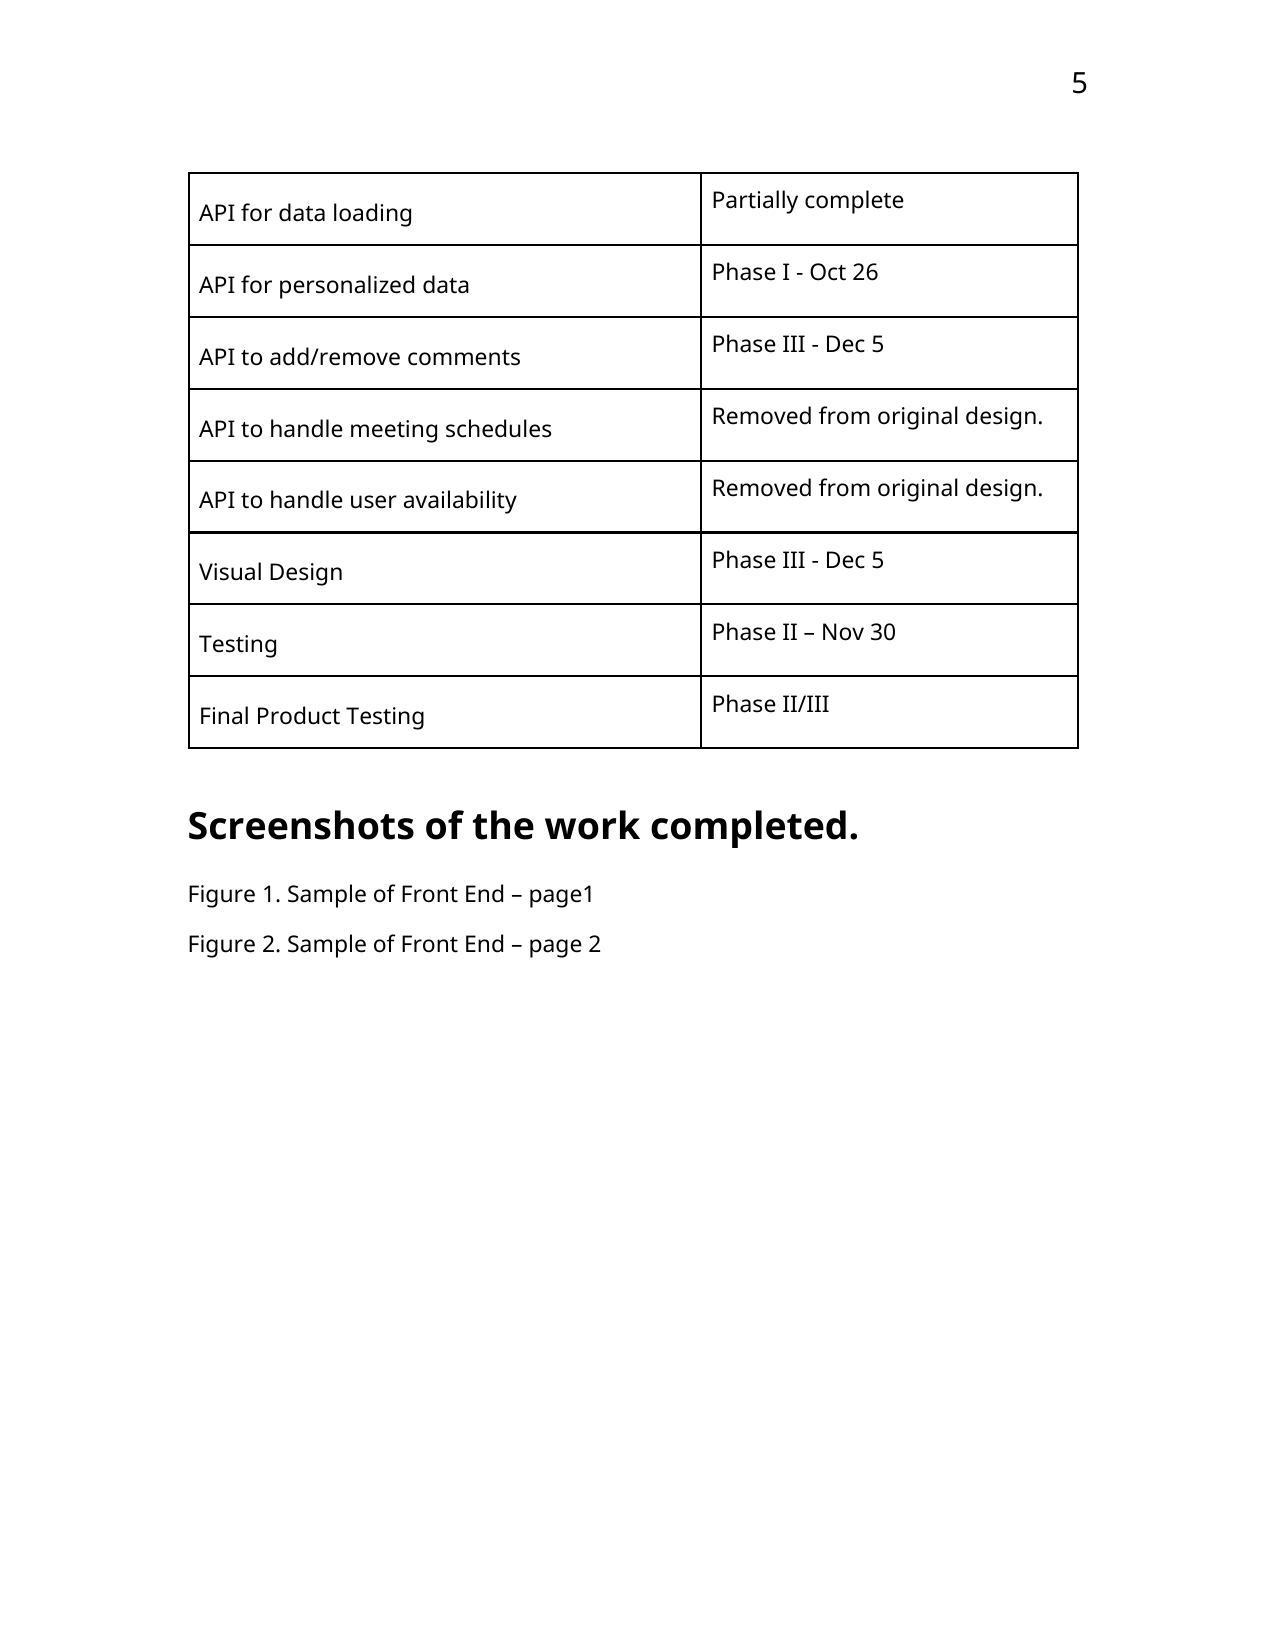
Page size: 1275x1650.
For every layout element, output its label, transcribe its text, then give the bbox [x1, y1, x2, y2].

text Figure 2. Sample of Front End – page 2 [187, 928, 1087, 959]
table_cell Phase I - Oct 26 [702, 246, 1077, 316]
table_cell Final Product Testing [190, 677, 700, 747]
table_cell Removed from original design. [702, 390, 1077, 459]
table_cell API for data loading [190, 174, 700, 244]
table_cell API to handle user availability [190, 462, 700, 531]
table_cell API to handle meeting schedules [190, 390, 700, 459]
table_cell Phase III - Dec 5 [702, 534, 1077, 603]
table_cell Phase II/III [702, 677, 1077, 747]
text Figure 1. Sample of Front End – page1 [187, 878, 1087, 909]
subtitle Screenshots of the work completed. [187, 799, 1087, 850]
table_cell Removed from original design. [702, 462, 1077, 531]
table_cell Visual Design [190, 534, 700, 603]
table_cell Phase III - Dec 5 [702, 318, 1077, 388]
table_cell API for personalized data [190, 246, 700, 316]
table_cell Partially complete [702, 174, 1077, 244]
table_cell Phase II – Nov 30 [702, 605, 1077, 675]
table_cell Testing [190, 605, 700, 675]
table_cell API to add/remove comments [190, 318, 700, 388]
